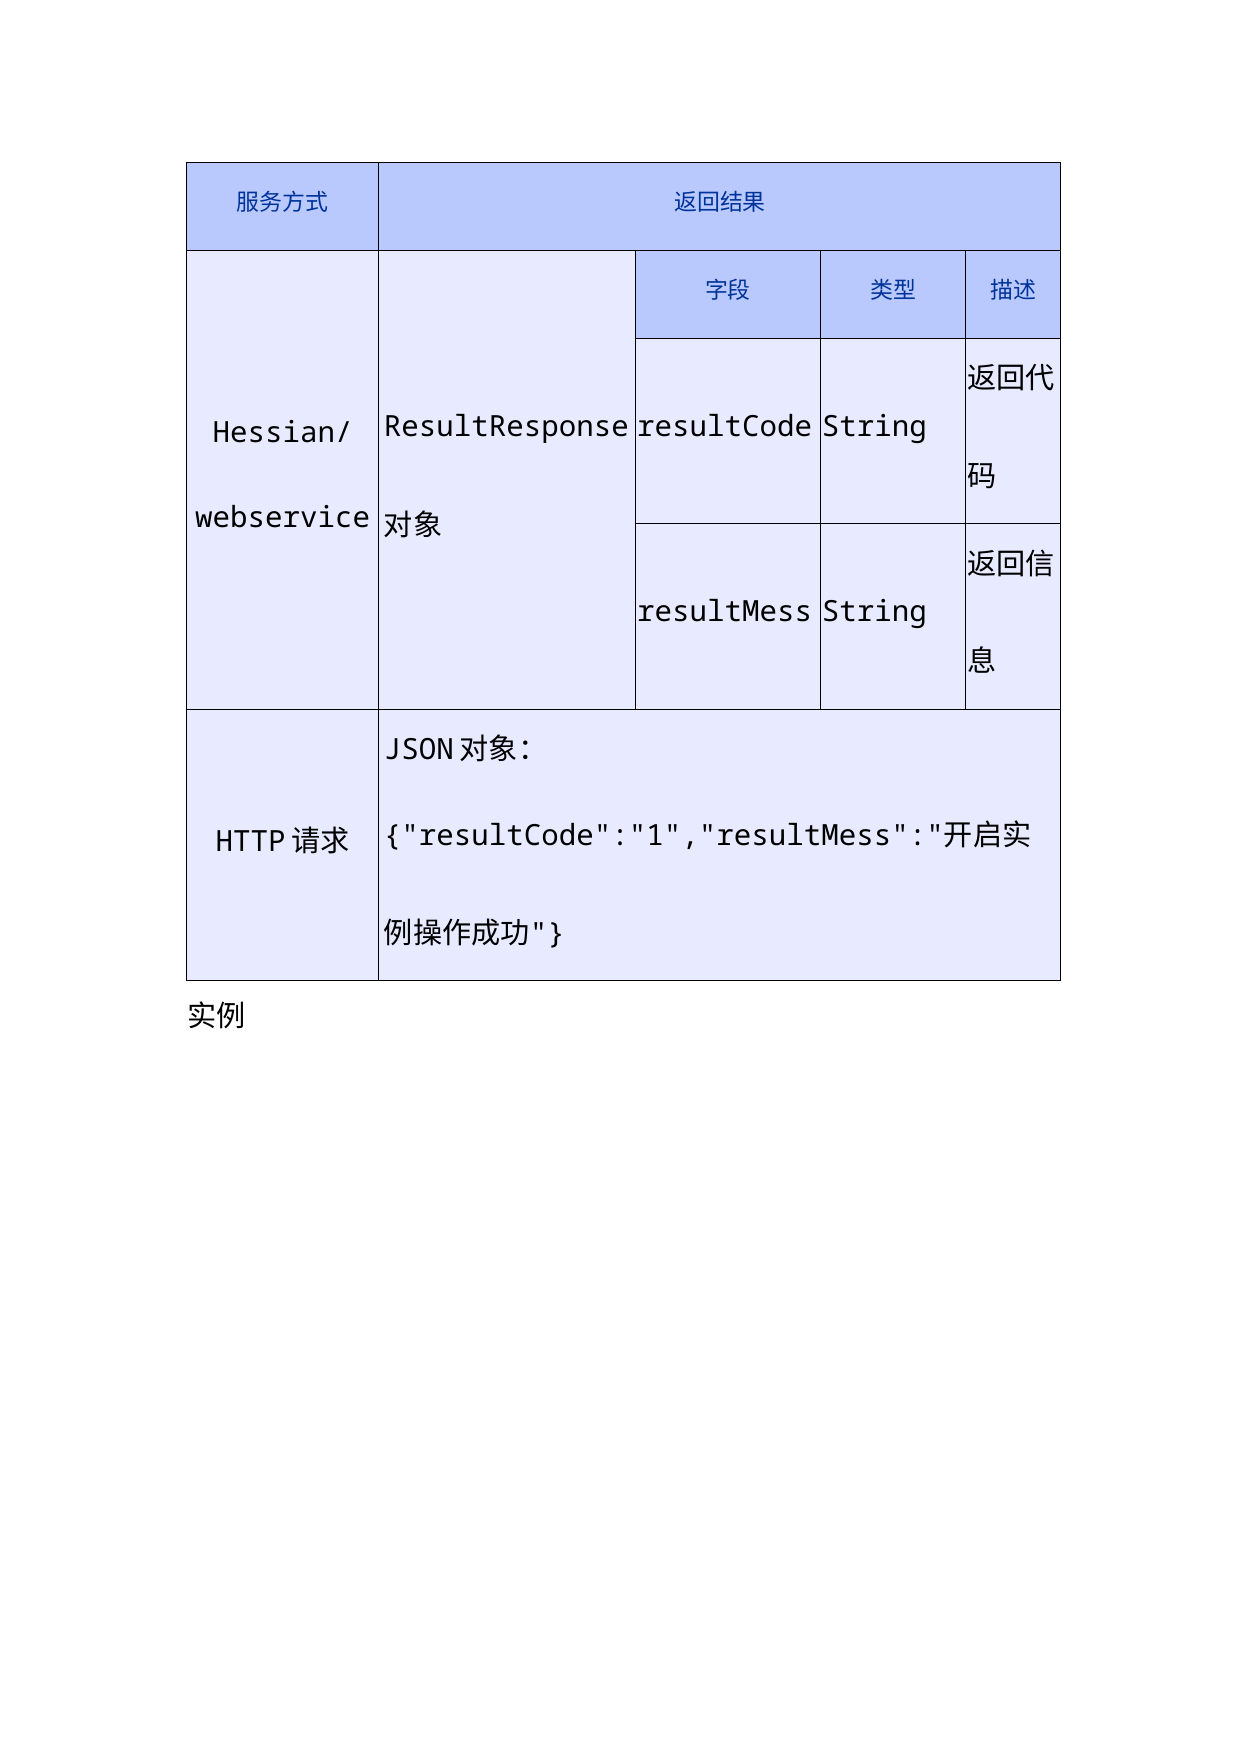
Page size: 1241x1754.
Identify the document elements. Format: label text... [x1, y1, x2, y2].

table_header 返回结果 [379, 163, 1060, 250]
text 实例 [187, 981, 1053, 1046]
table_cell String [821, 524, 965, 709]
table_cell ResultResponse对象 [379, 251, 635, 709]
table_cell 返回信息 [966, 524, 1060, 709]
table_cell 字段 [636, 251, 820, 338]
table_header 服务方式 [187, 163, 378, 250]
table_cell 描述 [966, 251, 1060, 338]
table_cell HTTP请求 [187, 710, 378, 980]
table_cell JSON对象： {"resultCode":"1","resultMess":"开启实例操作成功"} [379, 710, 1060, 980]
table_cell String [821, 339, 965, 523]
table_cell resultCode [636, 339, 820, 523]
table_cell 返回代码 [966, 339, 1060, 523]
table_cell Hessian/ webservice [187, 251, 378, 709]
table_cell 类型 [821, 251, 965, 338]
table_cell resultMess [636, 524, 820, 709]
